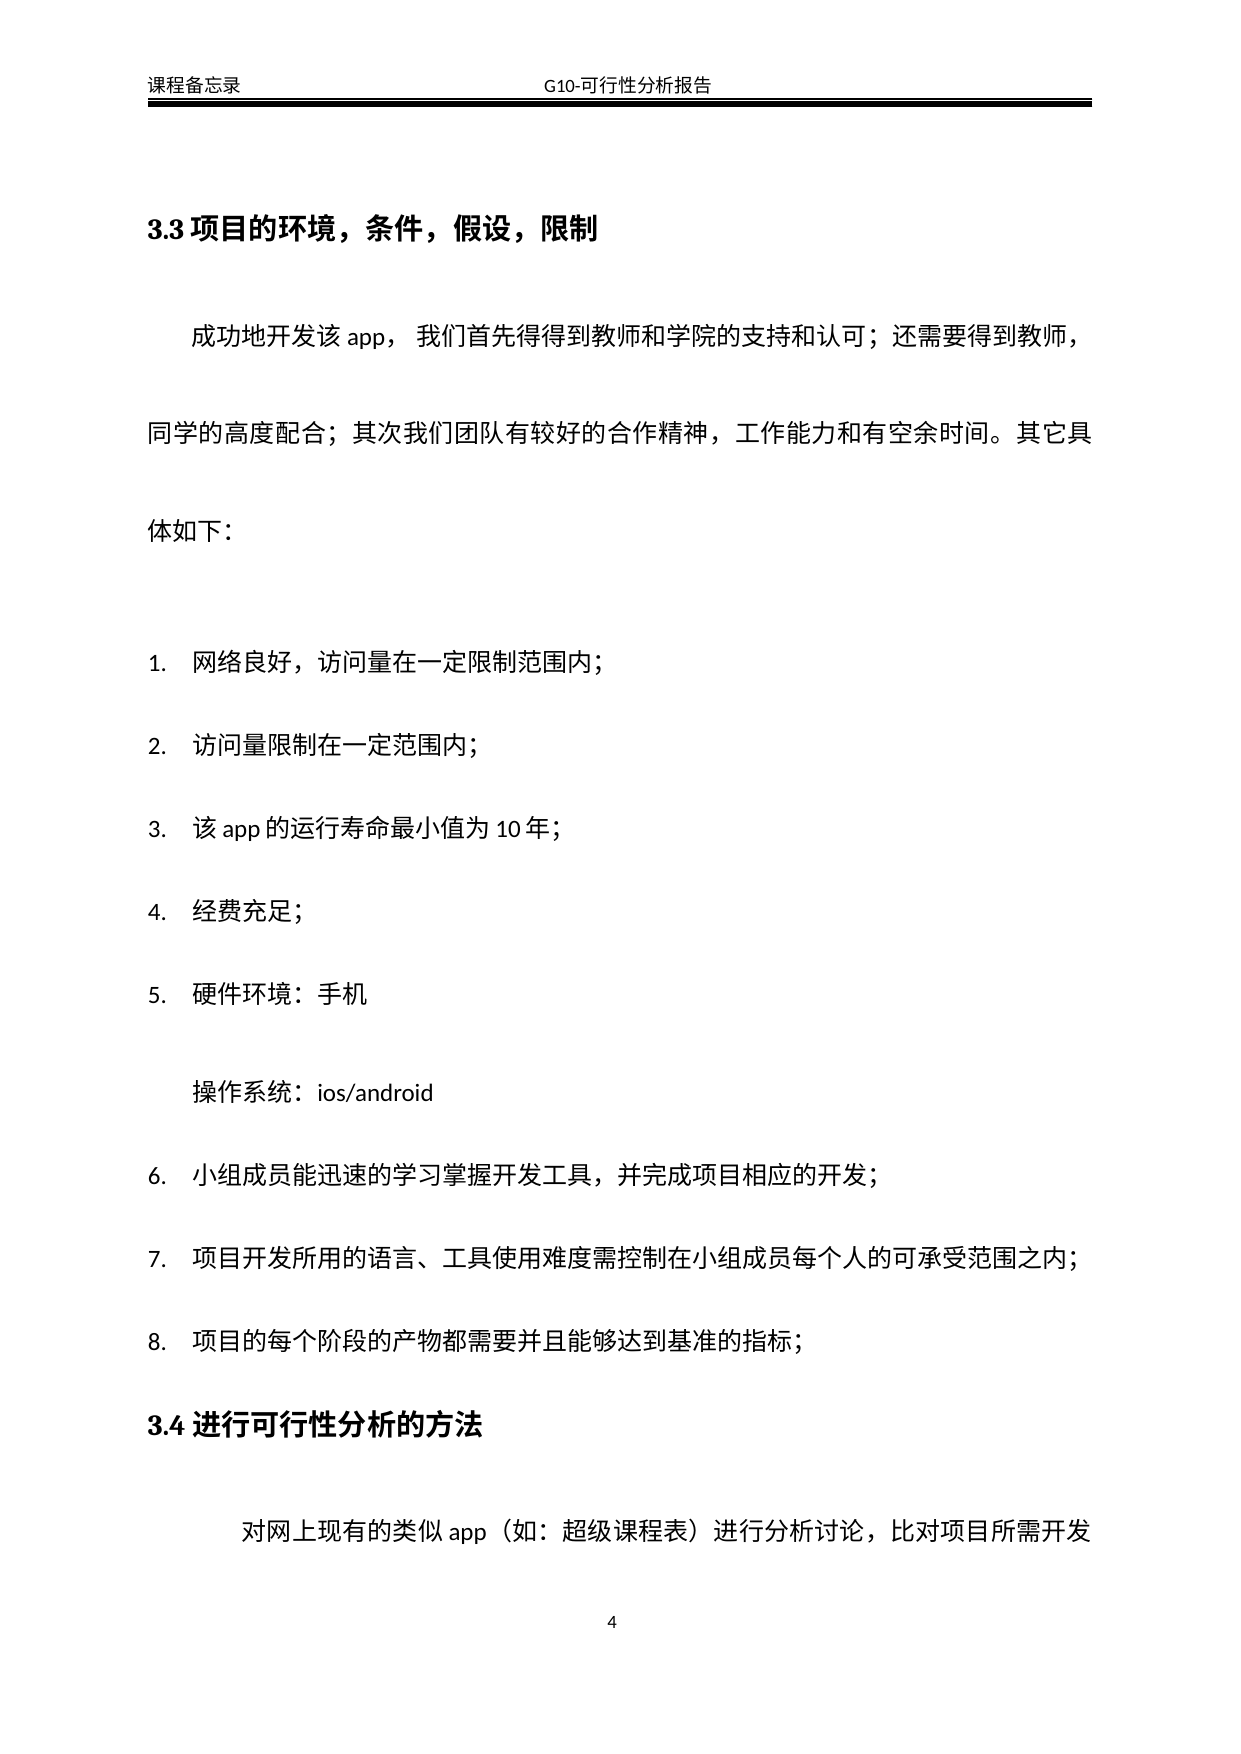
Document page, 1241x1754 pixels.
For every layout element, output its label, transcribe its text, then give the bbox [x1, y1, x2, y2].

list 经费充足； [148, 877, 1092, 942]
list 项目的每个阶段的产物都需要并且能够达到基准的指标； [148, 1307, 1092, 1372]
list 网络良好，访问量在一定限制范围内； [148, 628, 1092, 693]
text 成功地开发该app， 我们首先得得到教师和学院的支持和认可；还需要得到教师，同学的高度配合；其次我们团队有较好的合作精神，工作能力和有空余时间。其它具体如下： [148, 302, 1092, 562]
list 硬件环境：手机 操作系统：ios/android [148, 960, 1092, 1123]
subtitle 项目的环境，条件，假设，限制 [148, 194, 1092, 259]
list 项目开发所用的语言、工具使用难度需控制在小组成员每个人的可承受范围之内； [148, 1224, 1092, 1289]
list 该app的运行寿命最小值为10年； [148, 794, 1092, 859]
list 访问量限制在一定范围内； [148, 711, 1092, 776]
list 小组成员能迅速的学习掌握开发工具，并完成项目相应的开发； [148, 1141, 1092, 1206]
subtitle 进行可行性分析的方法 [148, 1390, 1092, 1455]
